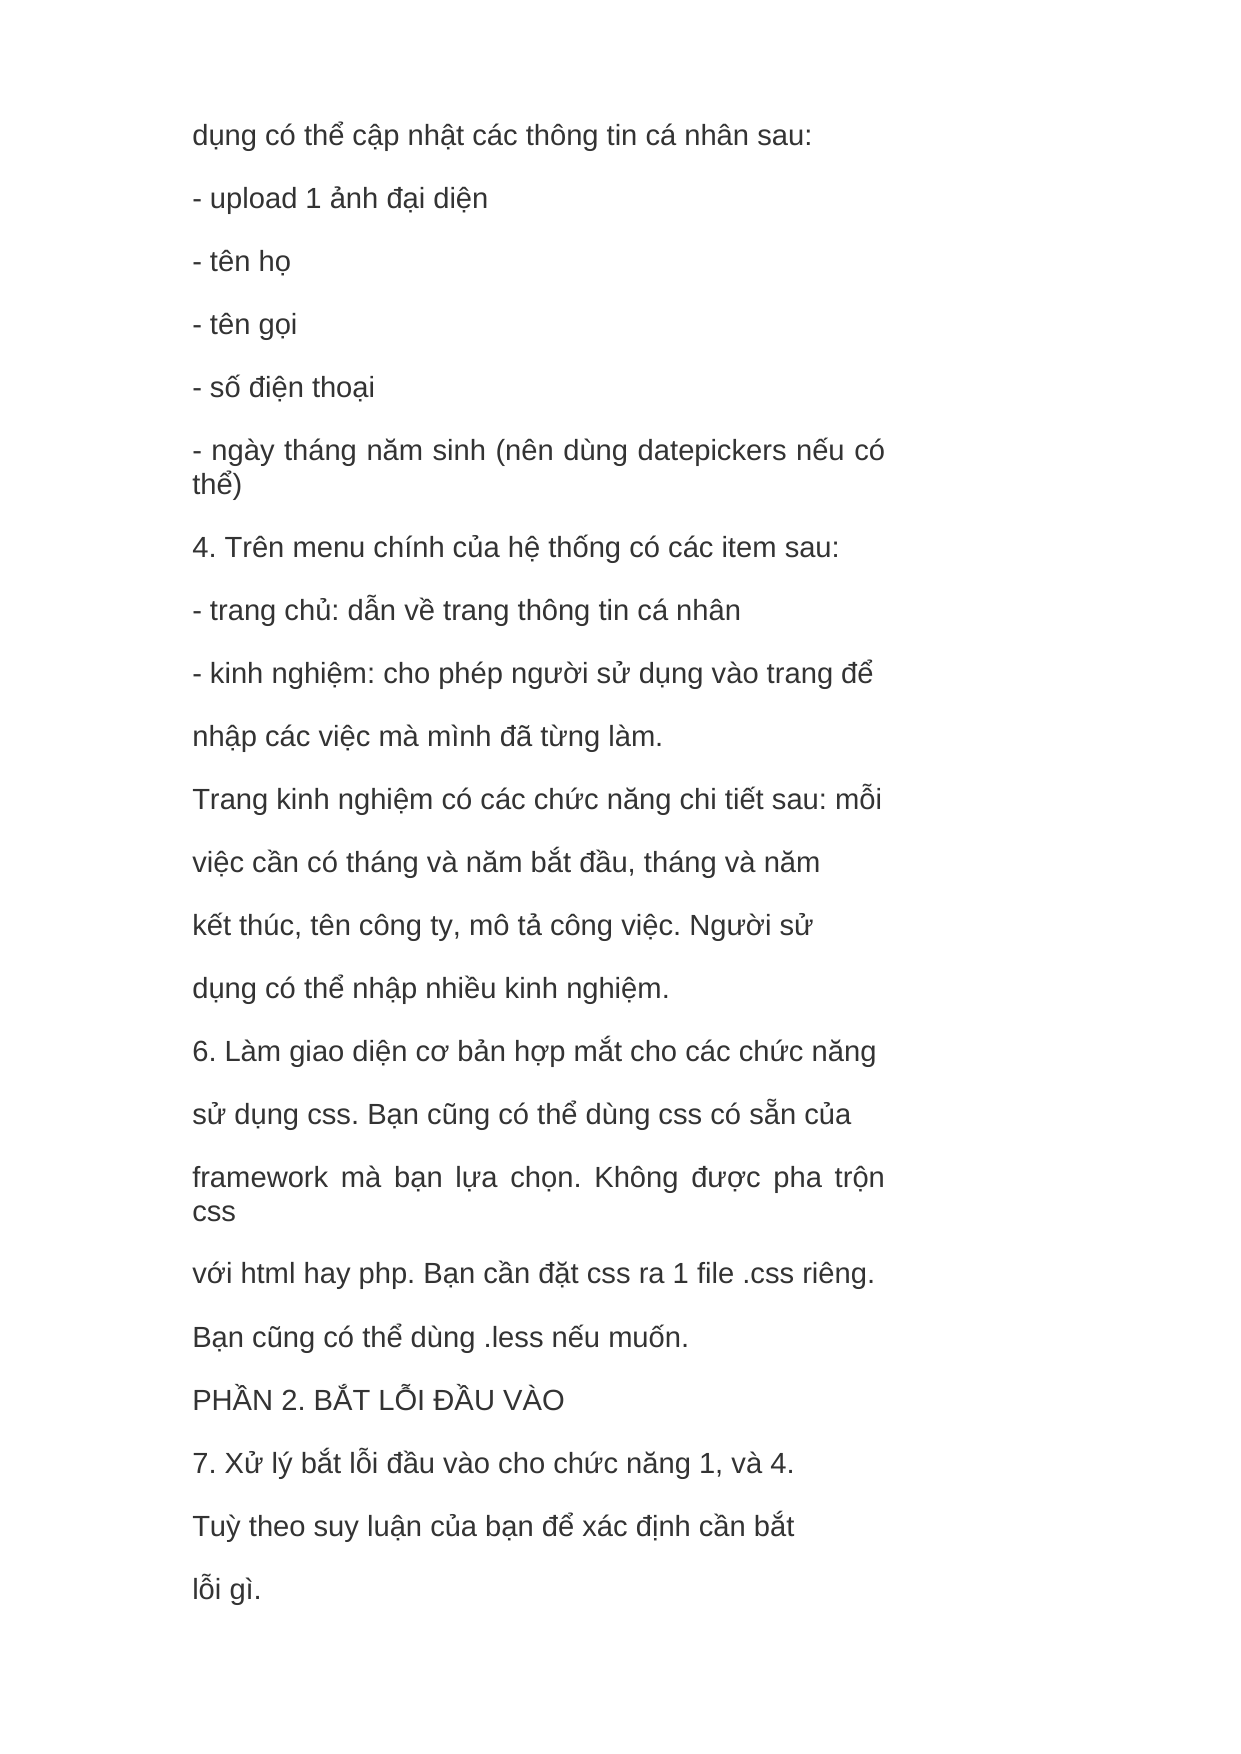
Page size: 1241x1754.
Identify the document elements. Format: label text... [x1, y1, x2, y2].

text 4. Trên menu chính của hệ thống có các item sau: [192, 530, 886, 563]
text Tuỳ theo suy luận của bạn để xác định cần bắt [192, 1509, 886, 1542]
text Trang kinh nghiệm có các chức năng chi tiết sau: mỗi [192, 782, 886, 815]
text - trang chủ: dẫn về trang thông tin cá nhân [192, 593, 886, 626]
text kết thúc, tên công ty, mô tả công việc. Người sử [192, 908, 886, 941]
text dụng có thể cập nhật các thông tin cá nhân sau: [192, 118, 886, 152]
text - ngày tháng năm sinh (nên dùng datepickers nếu có thể) [192, 433, 886, 500]
text với html hay php. Bạn cần đặt css ra 1 file .css riêng. [192, 1257, 886, 1290]
text việc cần có tháng và năm bắt đầu, tháng và năm [192, 845, 886, 878]
text sử dụng css. Bạn cũng có thể dùng css có sẵn của [192, 1097, 886, 1131]
text - kinh nghiệm: cho phép người sử dụng vào trang để [192, 656, 886, 689]
text PHẦN 2. BẮT LỖI ĐẦU VÀO [192, 1383, 886, 1416]
text framework mà bạn lựa chọn. Không được pha trộn css [192, 1160, 886, 1227]
text dụng có thể nhập nhiều kinh nghiệm. [192, 971, 886, 1004]
text 7. Xử lý bắt lỗi đầu vào cho chức năng 1, và 4. [192, 1446, 886, 1479]
text - tên gọi [192, 307, 886, 341]
text - upload 1 ảnh đại diện [192, 181, 886, 215]
text Bạn cũng có thể dùng .less nếu muốn. [192, 1319, 886, 1353]
text 6. Làm giao diện cơ bản hợp mắt cho các chức năng [192, 1034, 886, 1067]
text nhập các việc mà mình đã từng làm. [192, 719, 886, 752]
text - tên họ [192, 244, 886, 278]
text lỗi gì. [192, 1572, 886, 1605]
text - số điện thoại [192, 370, 886, 404]
